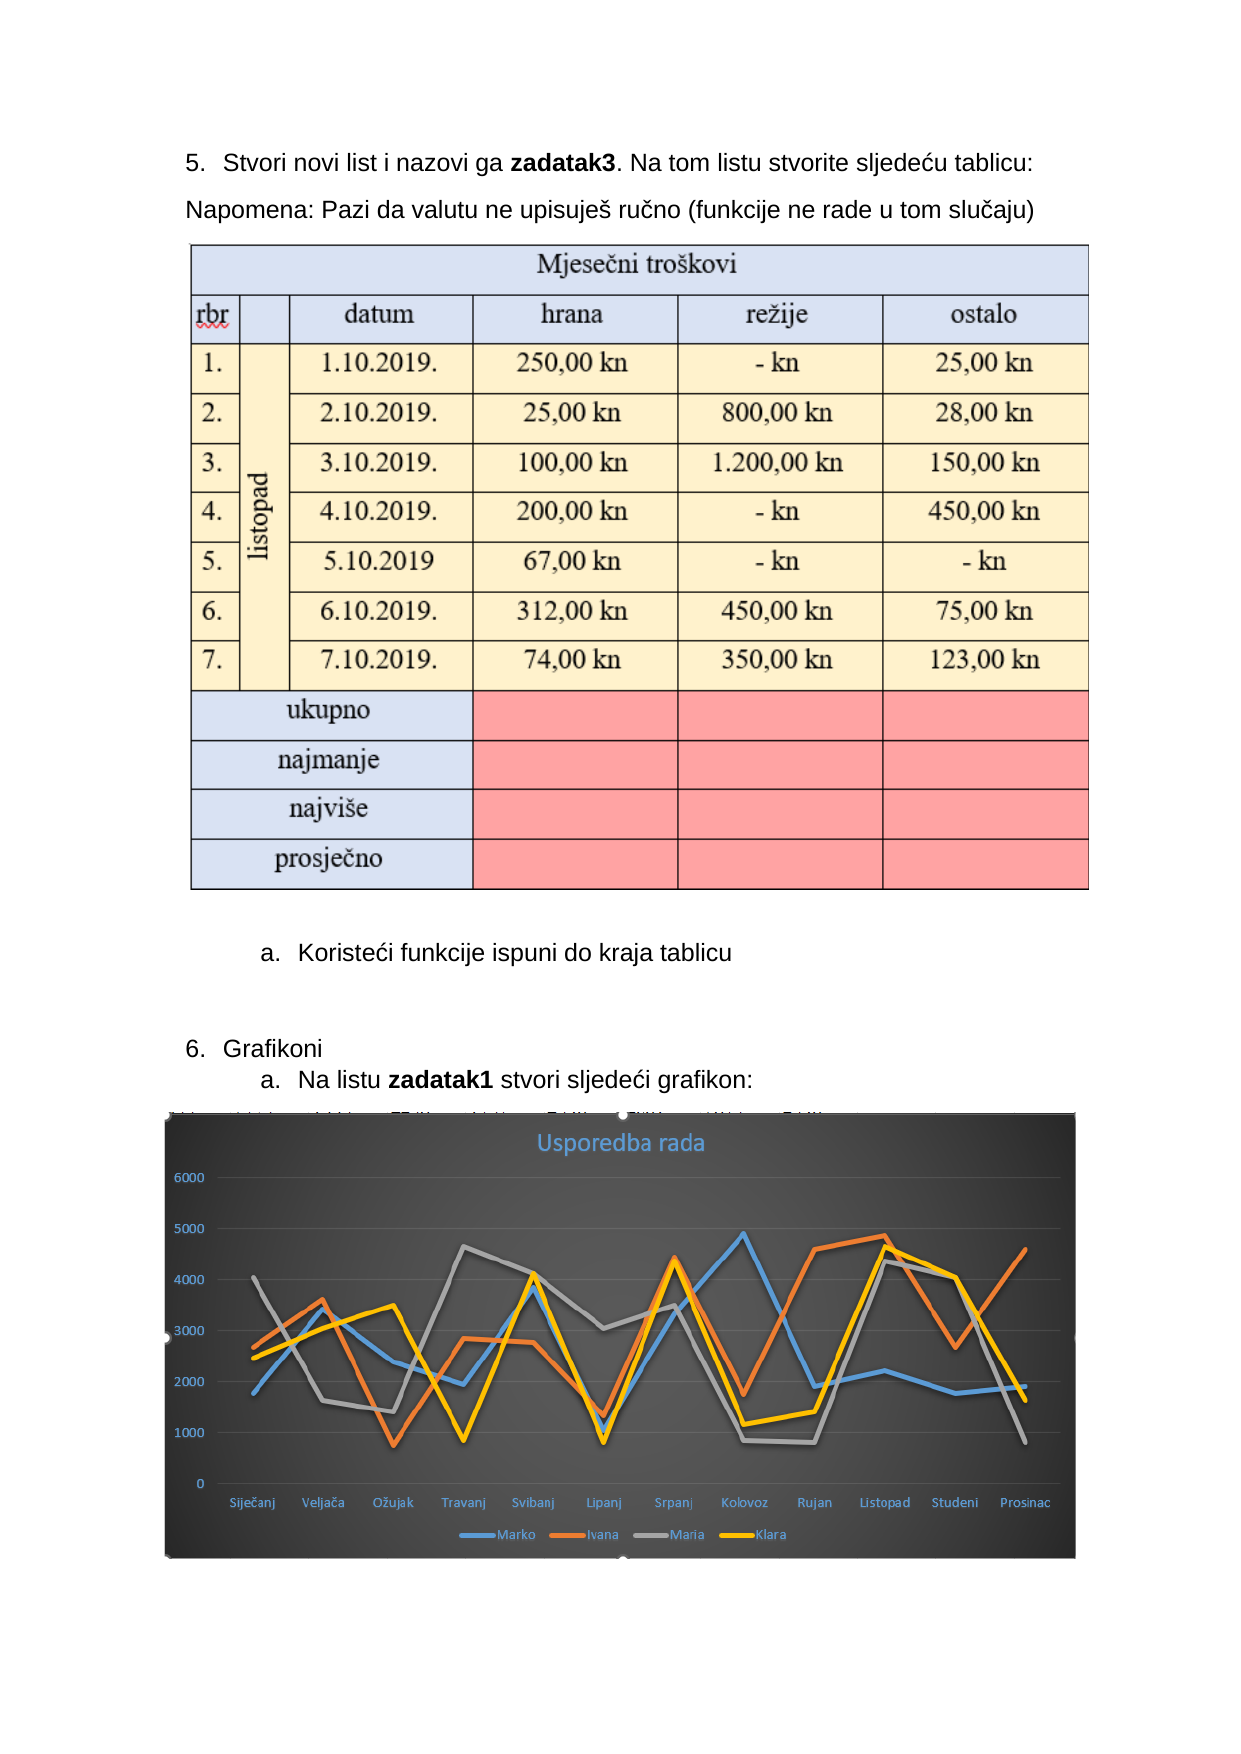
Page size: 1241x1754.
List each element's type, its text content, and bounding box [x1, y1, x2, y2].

list Koristeći funkcije ispuni do kraja tablicu [260, 938, 1093, 967]
picture [188, 243, 1089, 890]
list Na listu zadatak1 stvori sljedeći grafikon: [260, 1065, 1093, 1093]
list Stvori novi list i nazovi ga zadatak3. Na tom listu stvorite sljedeću tablicu: [185, 148, 1093, 176]
list Grafikoni [185, 1034, 1093, 1062]
text Napomena: Pazi da valutu ne upisuješ ručno (funkcije ne rade u tom slučaju) [185, 195, 1093, 224]
picture [164, 1112, 1076, 1559]
